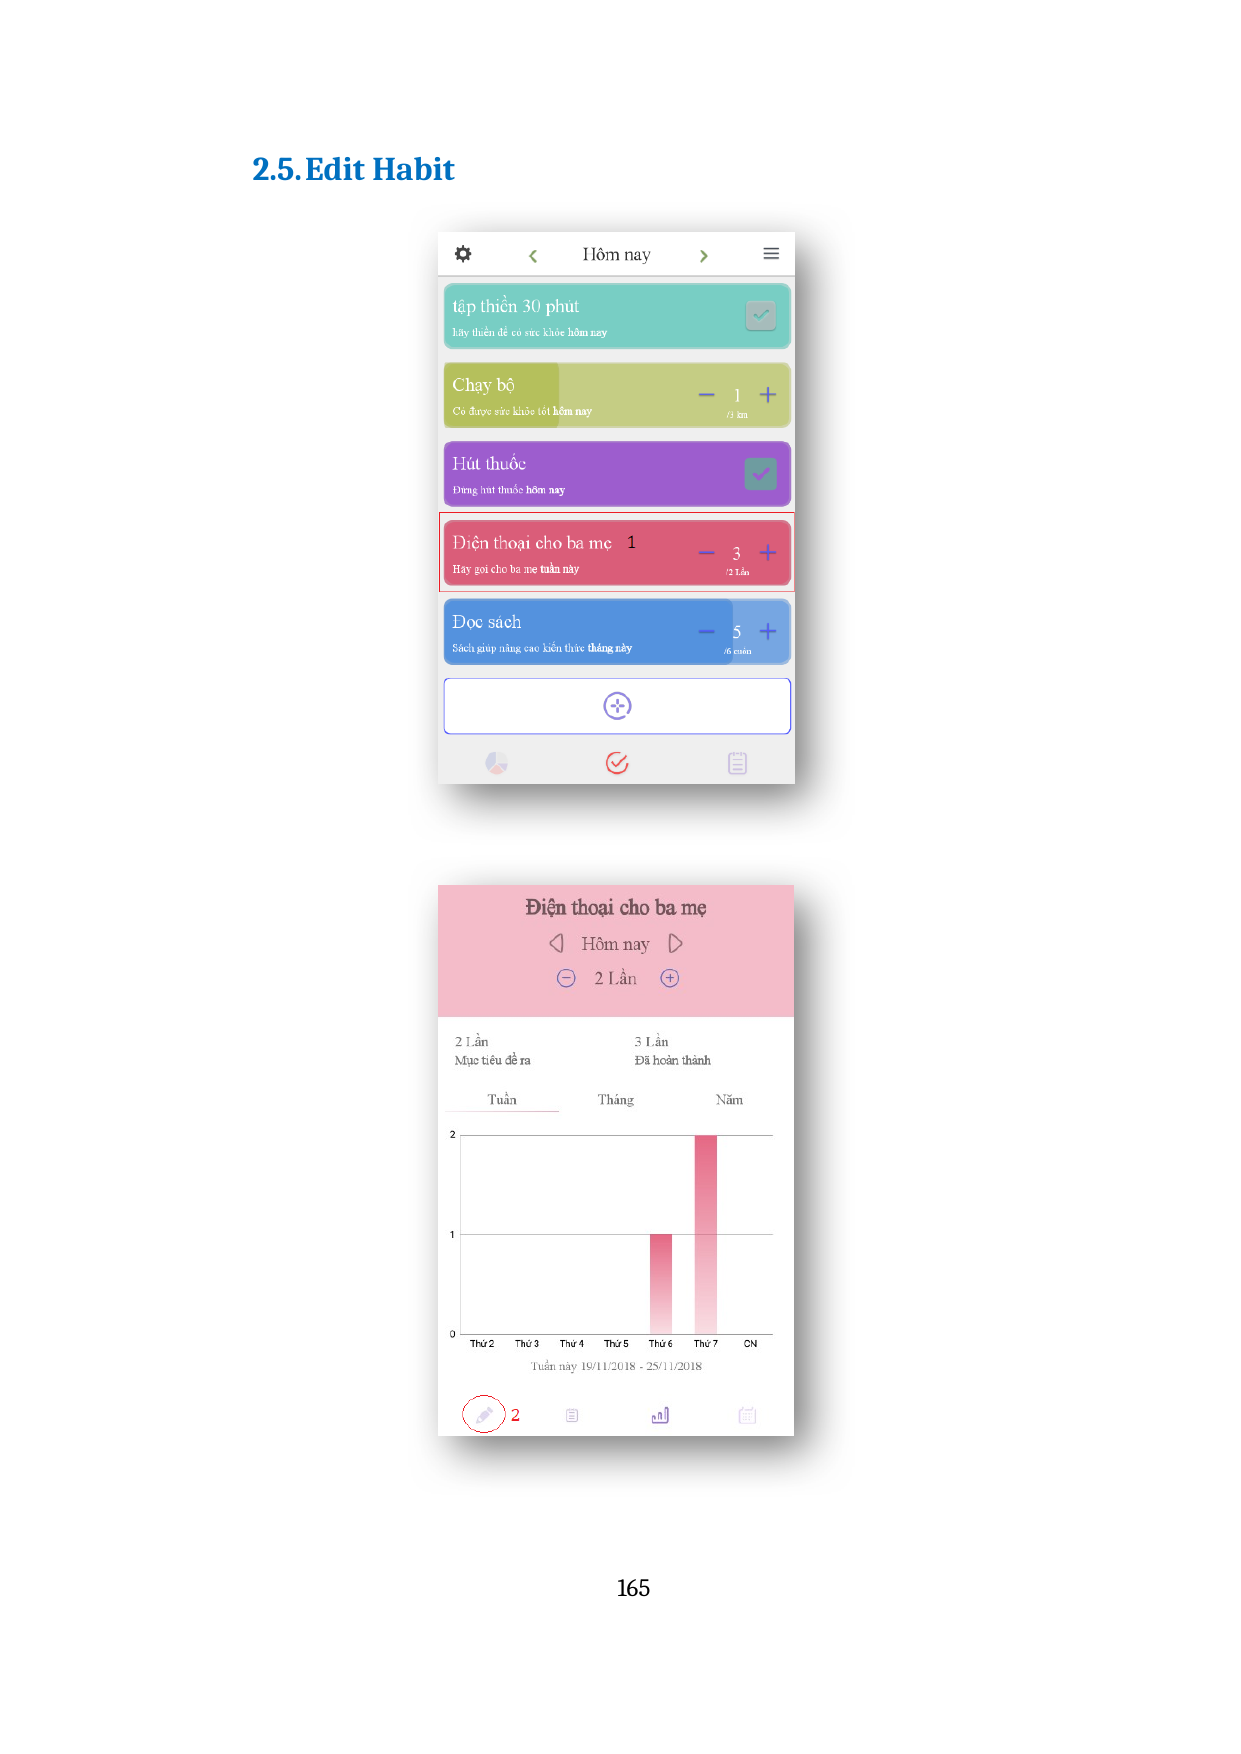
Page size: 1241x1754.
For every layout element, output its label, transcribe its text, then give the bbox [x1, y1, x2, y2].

list Edit Habit [252, 151, 1090, 189]
picture [438, 885, 794, 1436]
picture [438, 232, 795, 784]
